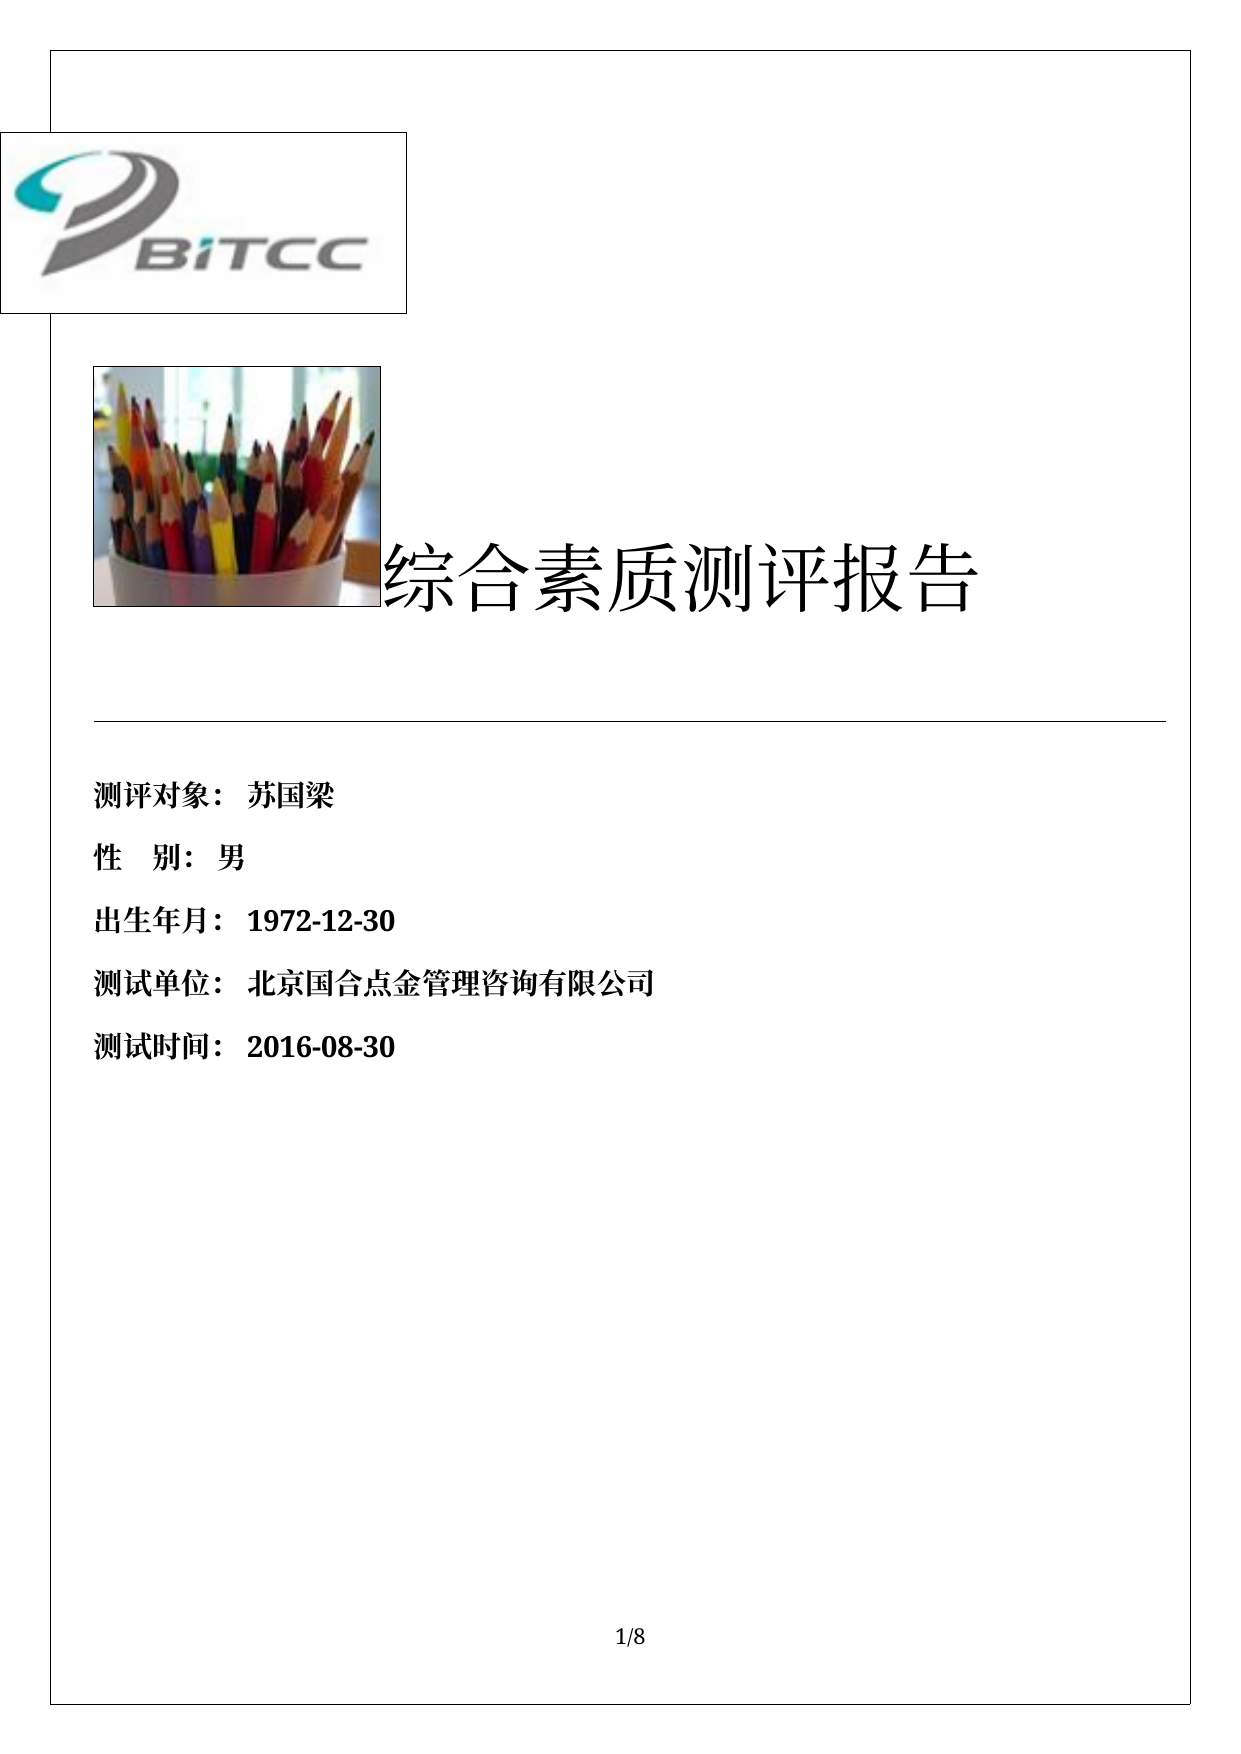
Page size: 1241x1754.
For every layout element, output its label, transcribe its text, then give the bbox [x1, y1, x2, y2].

text 测评对象： 苏国梁性 别： 男出生年月： 1972-12-30测试单位： 北京国合点金管理咨询有限公司测试时间： 2016-08-30 [94, 722, 1166, 1066]
text 综合素质测评报告 [94, 367, 1166, 628]
picture [1, 133, 406, 313]
picture [94, 367, 380, 606]
